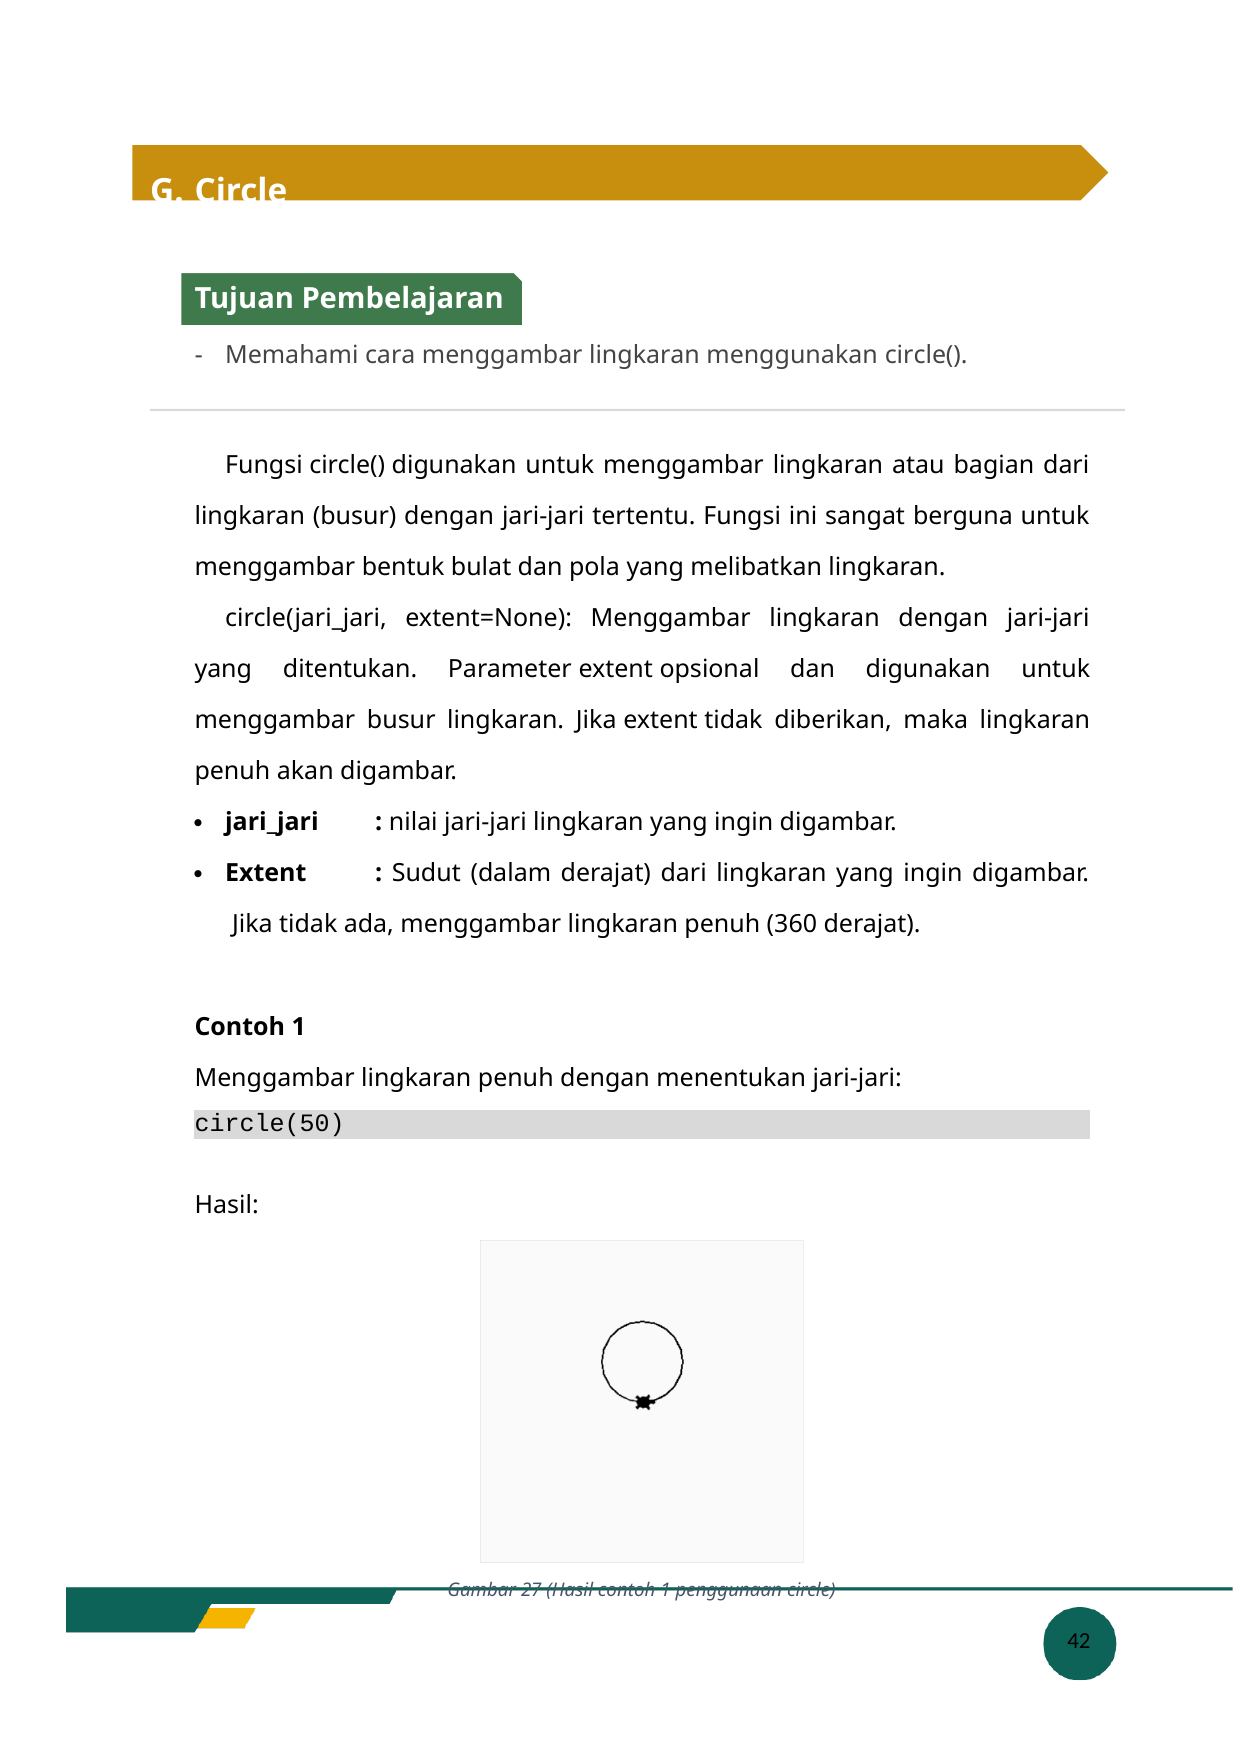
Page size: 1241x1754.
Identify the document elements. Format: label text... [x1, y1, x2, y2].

list Contoh 1 [194, 1008, 1090, 1042]
picture [480, 1237, 805, 1563]
list circle(50) [194, 1110, 1090, 1139]
text circle(jari_jari, extent=None): Menggambar lingkaran dengan jari-jari yang ditentukan. Parameter extent opsional dan digunakan untuk menggambar busur lingkaran. Jika extent tidak diberikan, maka lingkaran penuh akan digambar. [194, 600, 1090, 787]
text Gambar 27 (Hasil contoh 1 penggunaan circle) [194, 1577, 1090, 1602]
text Fungsi circle() digunakan untuk menggambar lingkaran atau bagian dari lingkaran (busur) dengan jari-jari tertentu. Fungsi ini sangat berguna untuk menggambar bentuk bulat dan pola yang melibatkan lingkaran. [194, 447, 1090, 583]
subtitle Circle [150, 167, 1090, 212]
list jari_jari : nilai jari-jari lingkaran yang ingin digambar. [194, 804, 1090, 838]
list Tujuan Pembelajaran [194, 277, 1090, 317]
picture [66, 1578, 1233, 1708]
list Menggambar lingkaran penuh dengan menentukan jari-jari: [194, 1059, 1090, 1093]
list Memahami cara menggambar lingkaran menggunakan circle(). [194, 337, 1090, 371]
list Extent : Sudut (dalam derajat) dari lingkaran yang ingin digambar. Jika tidak ada, menggambar lingkaran penuh (360 derajat). [194, 855, 1090, 940]
list Hasil: [194, 1187, 1090, 1221]
